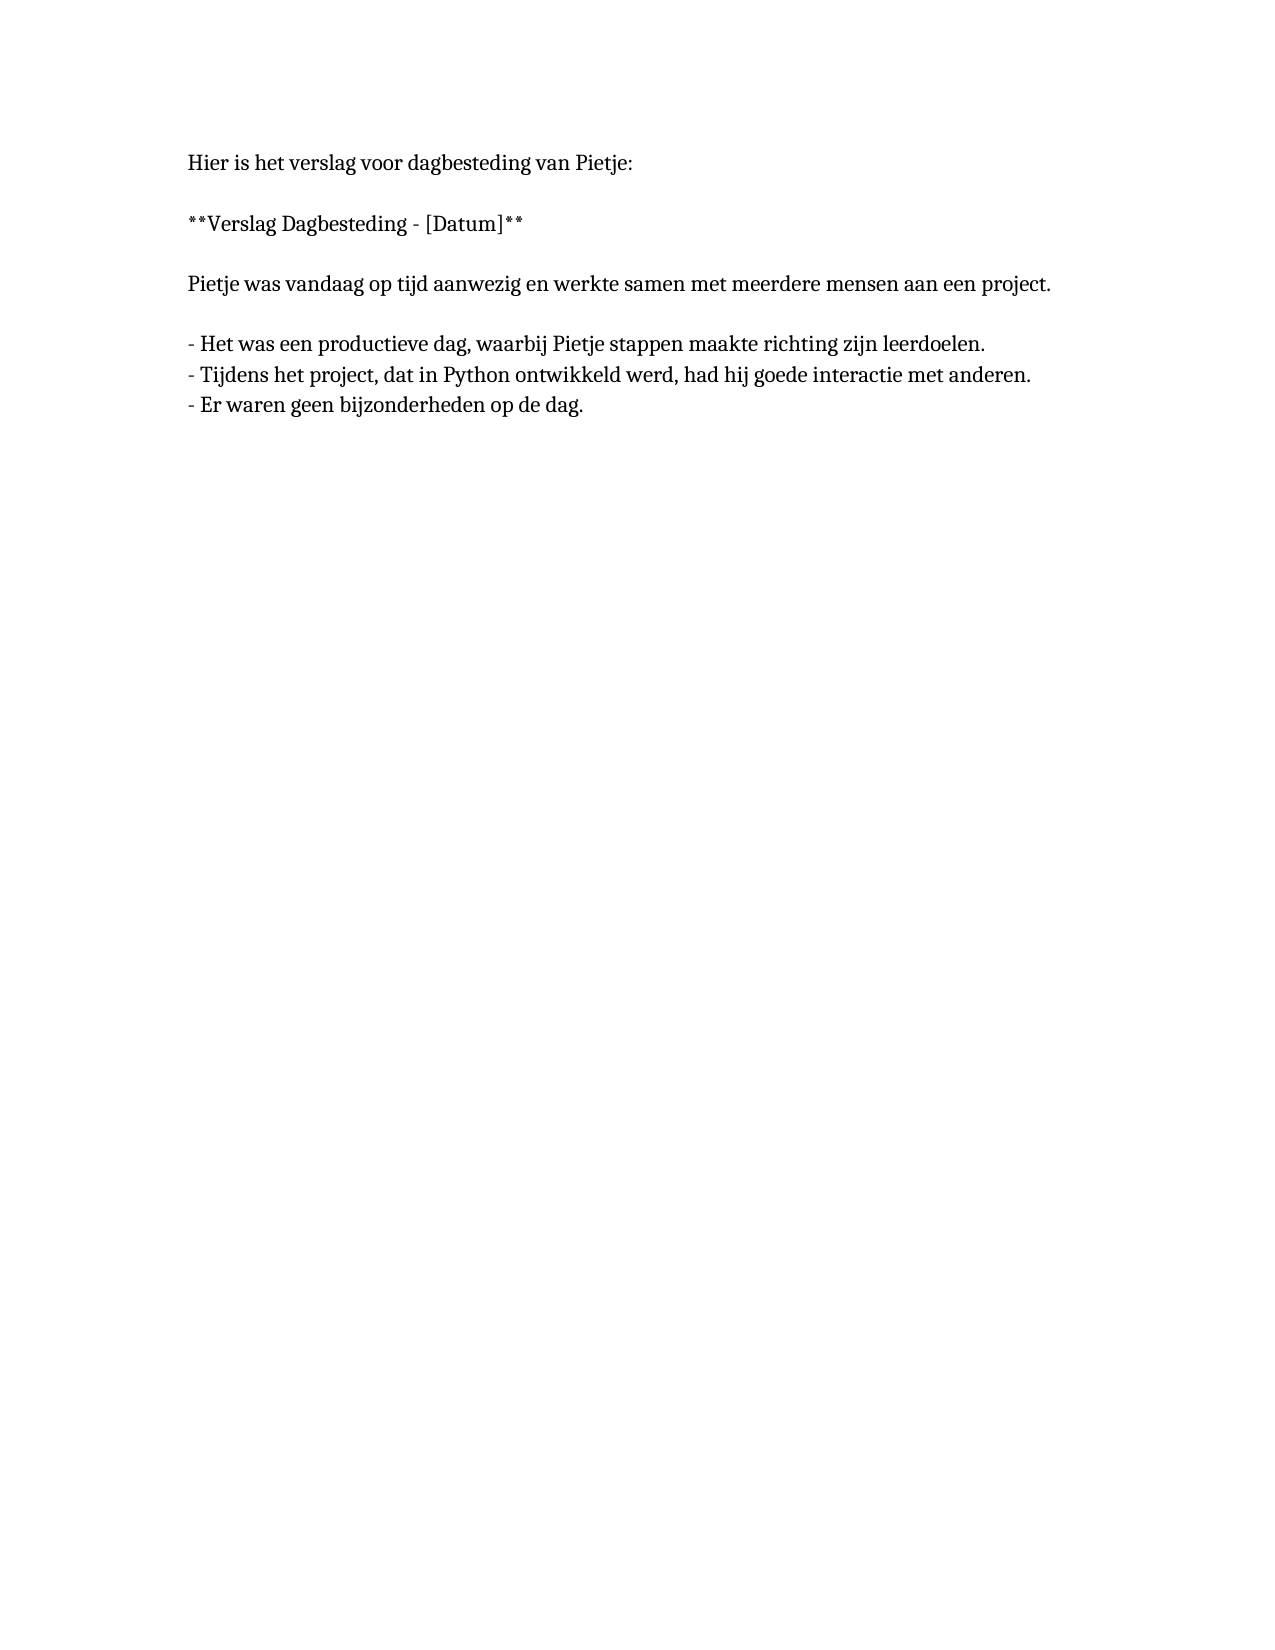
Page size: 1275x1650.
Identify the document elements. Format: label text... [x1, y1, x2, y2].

text Hier is het verslag voor dagbesteding van Pietje: **Verslag Dagbesteding - [Datum]** Pietje was vandaag op tijd aanwezig en werkte samen met meerdere mensen aan een project. - Het was een productieve dag, waarbij Pietje stappen maakte richting zijn leerdoelen. - Tijdens het project, dat in Python ontwikkeld werd, had hij goede interactie met anderen. - Er waren geen bijzonderheden op de dag. [187, 150, 1087, 418]
